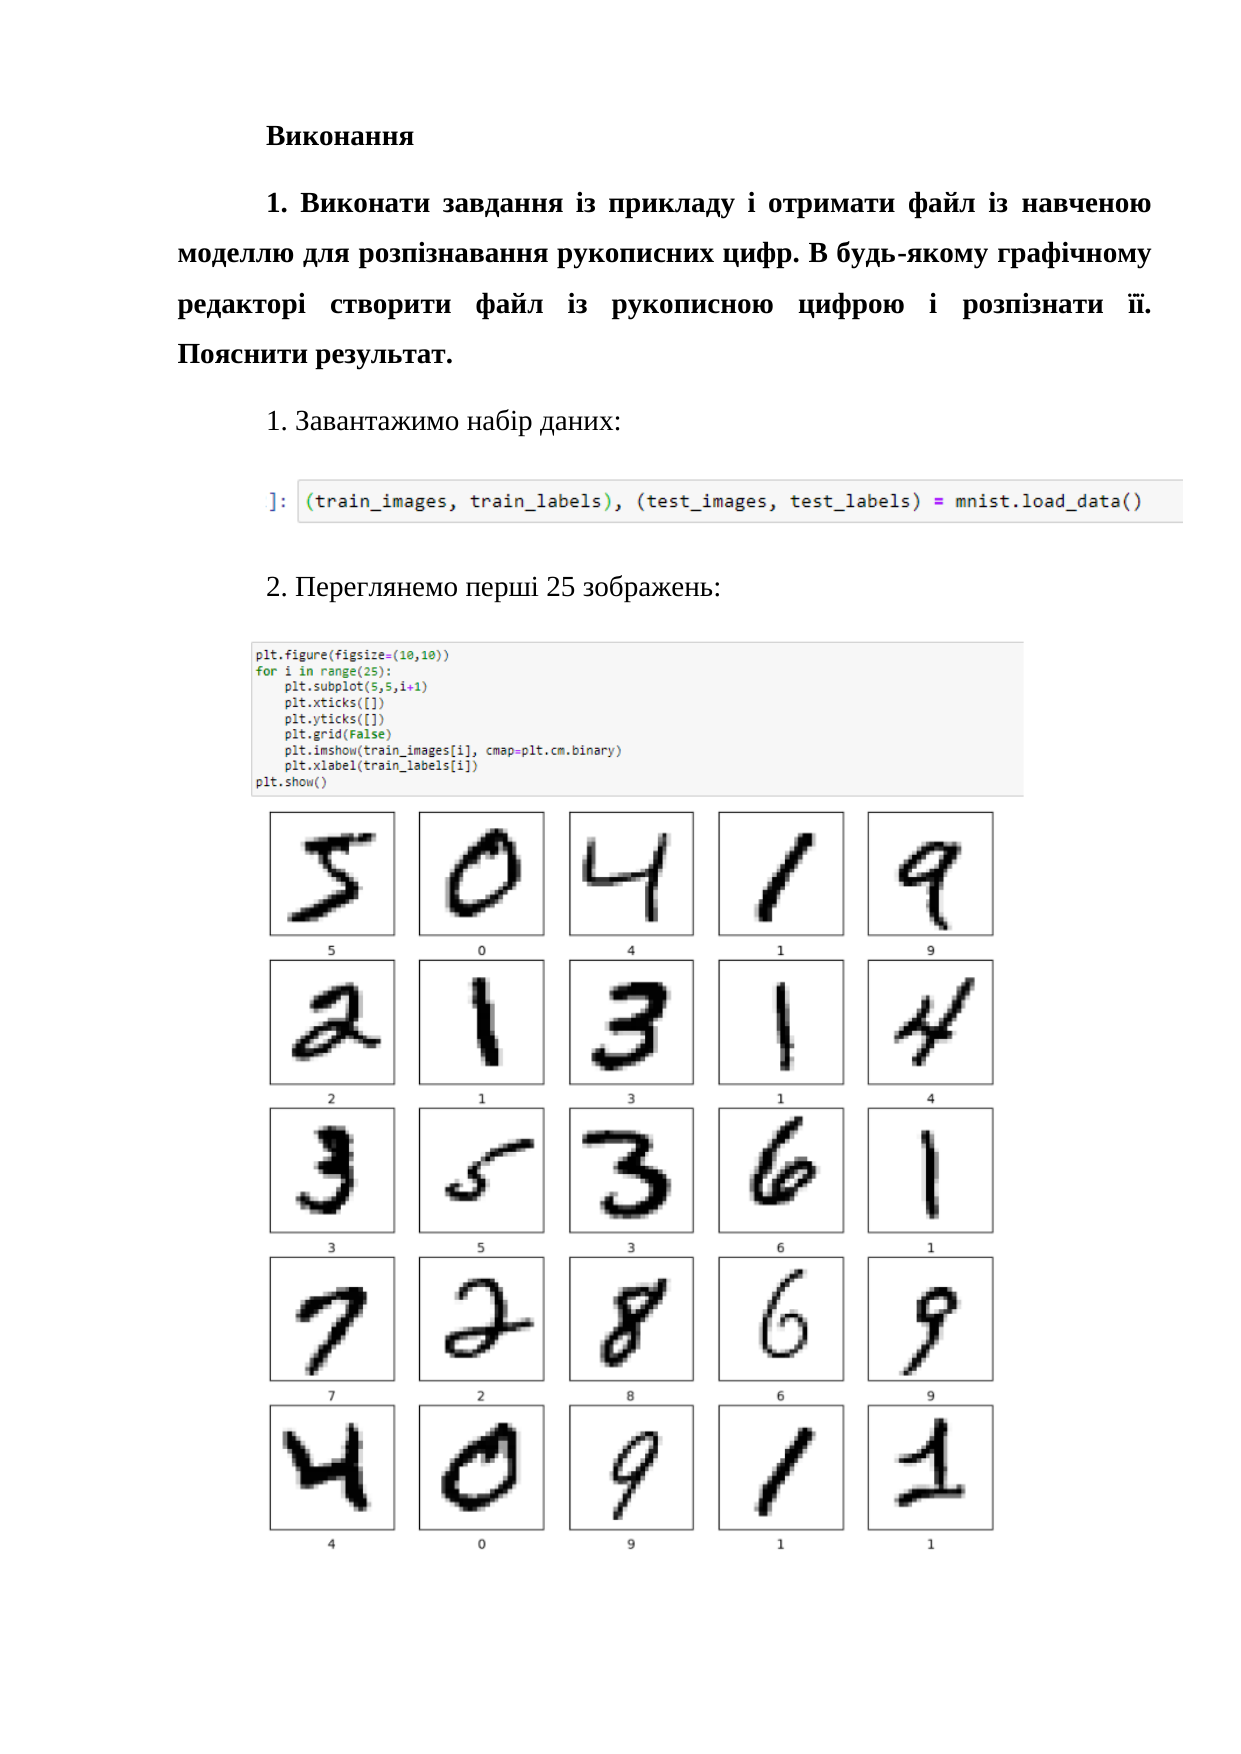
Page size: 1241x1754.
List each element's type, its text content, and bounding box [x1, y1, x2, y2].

text 1. Завантажимо набір даних: [177, 403, 1152, 437]
text 1. Виконати завдання iз прикладу i отримати файл iз навченою моделлю для розпiзнавання рукописних цифр. В будь-якому графiчному редакторi створити файл iз рукописною цифрою і розпiзнати її. Пояснити результат. [177, 185, 1152, 369]
picture [251, 636, 1024, 1562]
text Виконання [177, 118, 1152, 152]
picture [265, 470, 1183, 539]
text 2. Переглянемо перші 25 зображень: [177, 569, 1152, 603]
